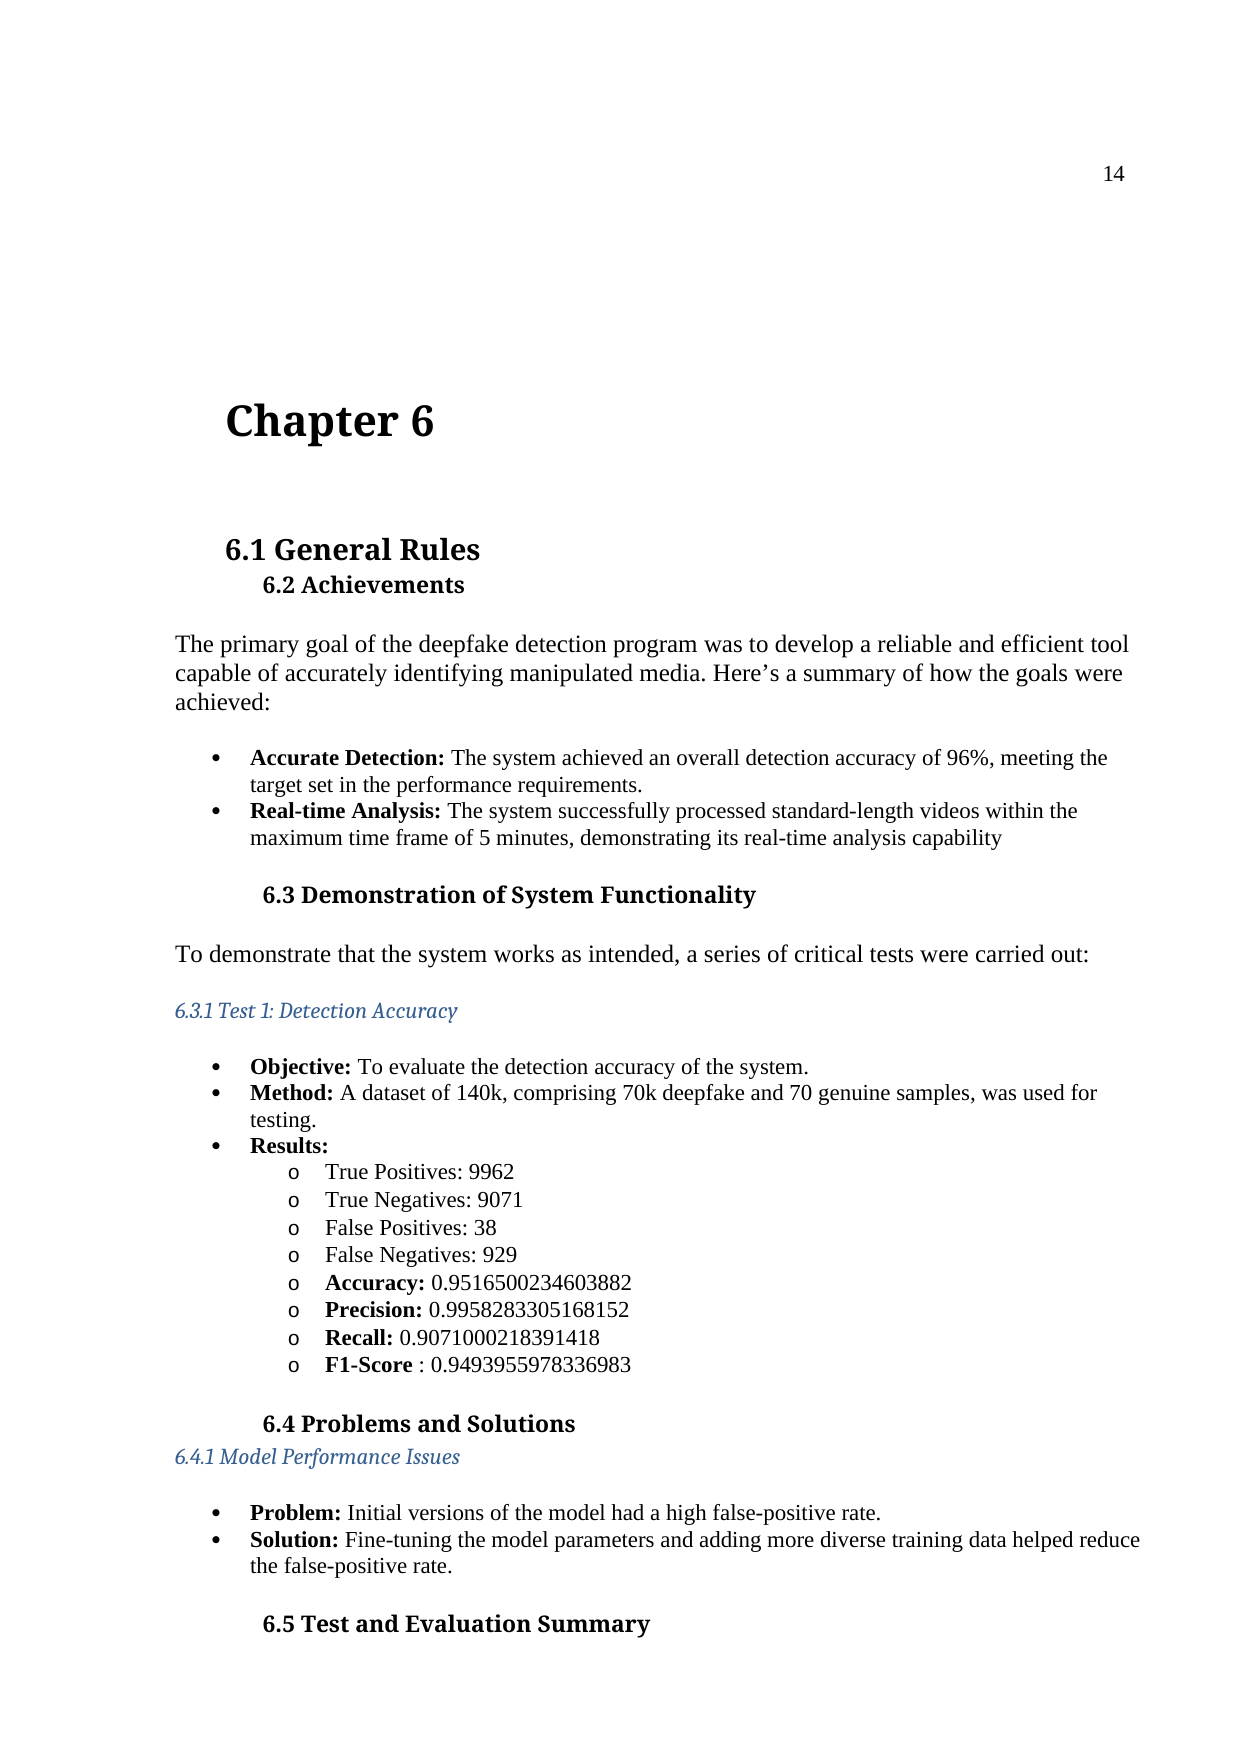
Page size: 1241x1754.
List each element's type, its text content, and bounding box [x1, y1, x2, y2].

list Real-time Analysis: The system successfully processed standard-length videos within the maximum time frame of 5 minutes, demonstrating its real-time analysis capability [212, 797, 1142, 850]
subtitle 6.3.1 Test 1: Detection Accuracy [175, 997, 1142, 1024]
list False Positives: 38 [287, 1213, 1142, 1241]
subtitle 6.2 Achievements [262, 569, 1142, 600]
list Accurate Detection: The system achieved an overall detection accuracy of 96%, meeting the target set in the performance requirements. [212, 744, 1142, 797]
list Precision: 0.9958283305168152 [287, 1296, 1142, 1324]
list F1-Score : 0.9493955978336983 [287, 1352, 1142, 1379]
subtitle 6.4 Problems and Solutions [262, 1408, 1142, 1439]
text Chapter 6 [225, 390, 1142, 448]
list Method: A dataset of 140k, comprising 70k deepfake and 70 genuine samples, was used for testing. [212, 1079, 1142, 1132]
list False Negatives: 929 [287, 1241, 1142, 1269]
subtitle 6.5 Test and Evaluation Summary [262, 1607, 1142, 1639]
subtitle 6.1 General Rules [225, 529, 1142, 569]
list Accuracy: 0.9516500234603882 [287, 1269, 1142, 1296]
list True Positives: 9962 [287, 1158, 1142, 1186]
subtitle 6.4.1 Model Performance Issues [175, 1444, 1142, 1470]
list True Negatives: 9071 [287, 1186, 1142, 1213]
text The primary goal of the deepfake detection program was to develop a reliable and efficient tool capable of accurately identifying manipulated media. Here’s a summary of how the goals were achieved: [175, 629, 1142, 715]
subtitle 6.3 Demonstration of System Functionality [262, 879, 1142, 910]
text To demonstrate that the system works as intended, a series of critical tests were carried out: [175, 939, 1142, 968]
list Problem: Initial versions of the model had a high false-positive rate. [212, 1499, 1142, 1526]
list Solution: Fine-tuning the model parameters and adding more diverse training data helped reduce the false-positive rate. [212, 1526, 1142, 1578]
list Recall: 0.9071000218391418 [287, 1324, 1142, 1352]
list Objective: To evaluate the detection accuracy of the system. [212, 1053, 1142, 1079]
list Results: [212, 1132, 1142, 1158]
